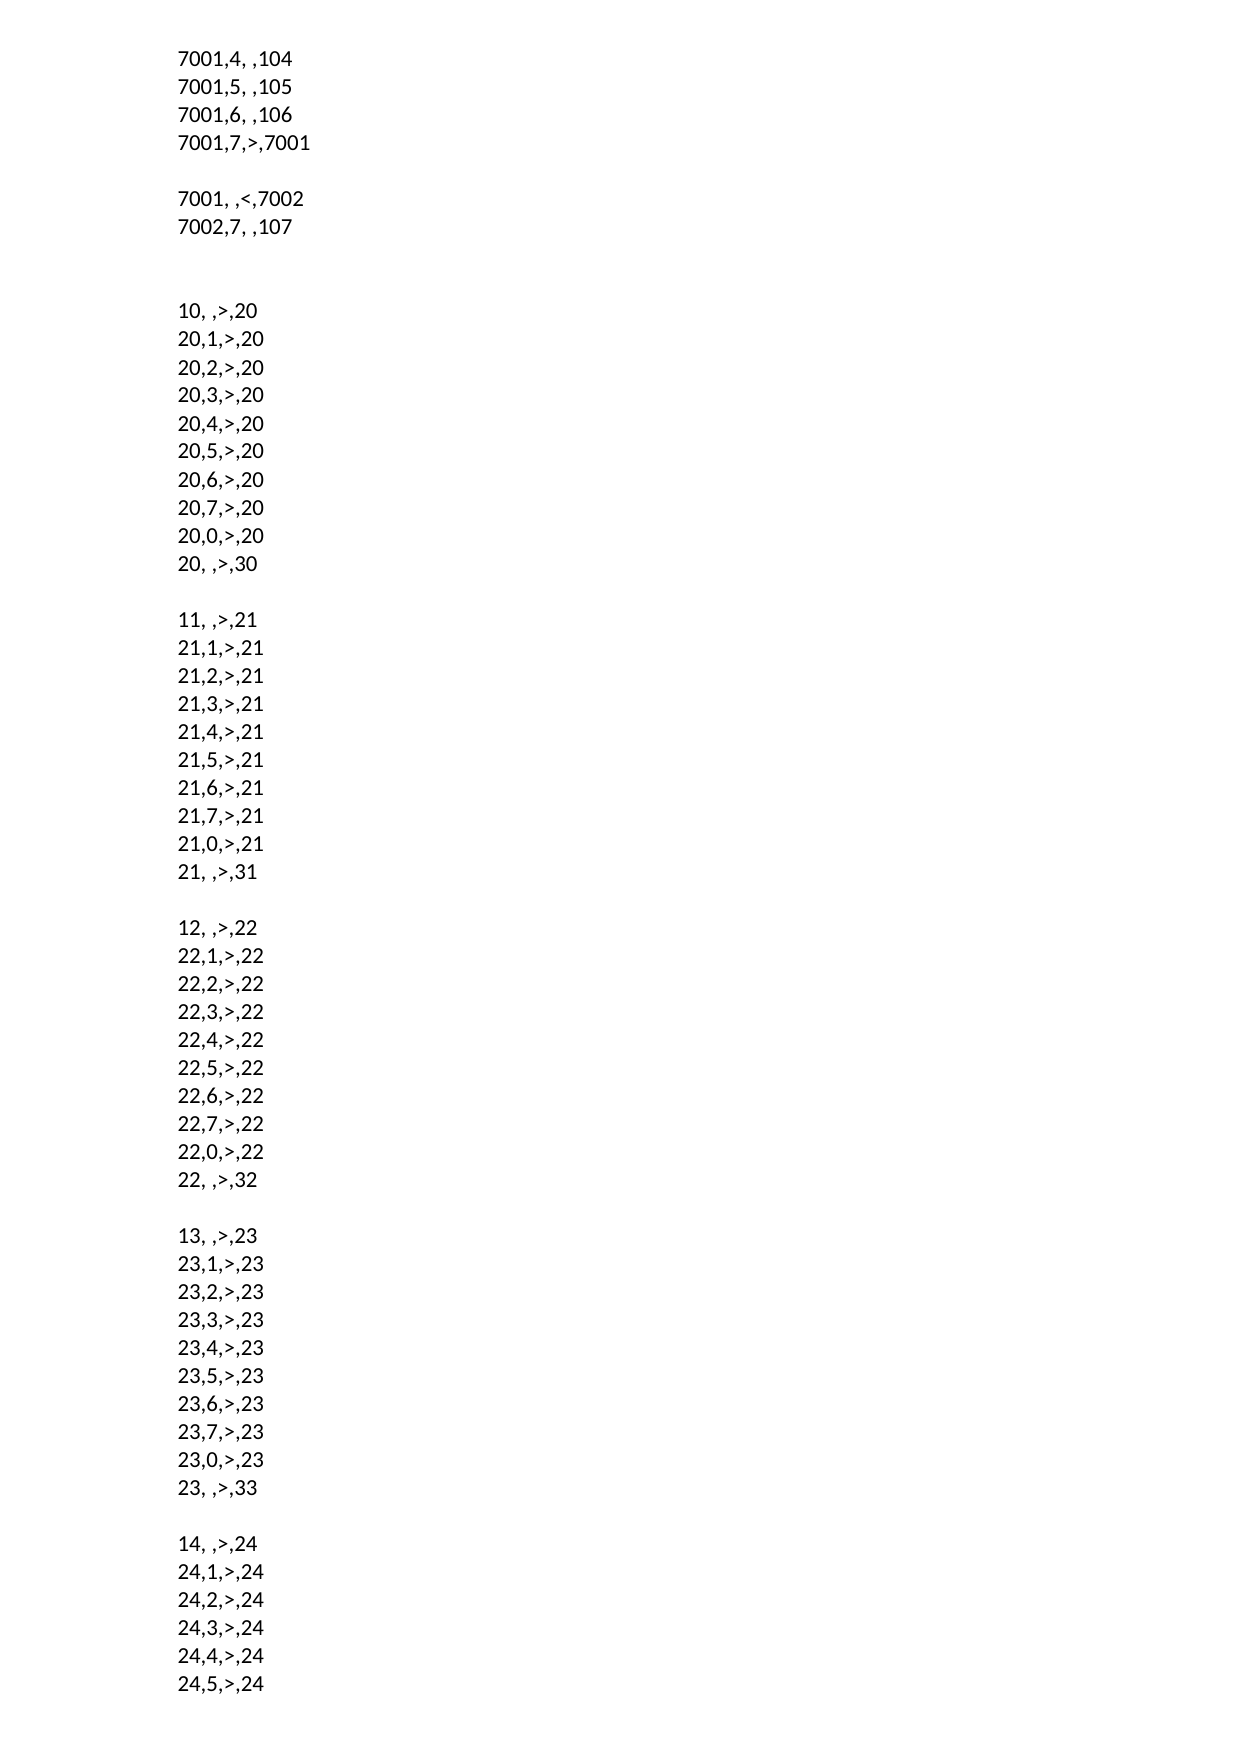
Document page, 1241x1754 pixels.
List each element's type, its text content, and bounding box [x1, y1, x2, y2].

text 21,6,>,21 [177, 773, 1152, 801]
text 24,3,>,24 [177, 1613, 1152, 1642]
text 22,0,>,22 [177, 1137, 1152, 1165]
text 20,5,>,20 [177, 437, 1152, 465]
text 10, ,>,20 [177, 297, 1152, 324]
text 23,2,>,23 [177, 1277, 1152, 1305]
text 7002,7, ,107 [177, 212, 1152, 241]
text 20,7,>,20 [177, 493, 1152, 521]
text 21,7,>,21 [177, 801, 1152, 829]
text 24,1,>,24 [177, 1557, 1152, 1586]
text 22,6,>,22 [177, 1081, 1152, 1109]
text 20,2,>,20 [177, 353, 1152, 381]
text 20,0,>,20 [177, 521, 1152, 549]
text 12, ,>,22 [177, 913, 1152, 941]
text 20,4,>,20 [177, 409, 1152, 437]
text 23,5,>,23 [177, 1361, 1152, 1389]
text 24,5,>,24 [177, 1669, 1152, 1698]
text 23,3,>,23 [177, 1305, 1152, 1333]
text 20,3,>,20 [177, 381, 1152, 409]
text 23,1,>,23 [177, 1249, 1152, 1277]
text 22,3,>,22 [177, 997, 1152, 1025]
text 21,3,>,21 [177, 689, 1152, 717]
text 7001, ,<,7002 [177, 184, 1152, 212]
text 22,2,>,22 [177, 969, 1152, 997]
text 22,4,>,22 [177, 1025, 1152, 1053]
text 23, ,>,33 [177, 1473, 1152, 1501]
text 20,6,>,20 [177, 465, 1152, 493]
text 20,1,>,20 [177, 324, 1152, 353]
text 24,2,>,24 [177, 1586, 1152, 1613]
text 21,4,>,21 [177, 717, 1152, 745]
text 11, ,>,21 [177, 605, 1152, 633]
text 13, ,>,23 [177, 1221, 1152, 1249]
text 22,7,>,22 [177, 1109, 1152, 1137]
text 22, ,>,32 [177, 1165, 1152, 1193]
text 21,5,>,21 [177, 745, 1152, 773]
text 24,4,>,24 [177, 1642, 1152, 1669]
text 21,0,>,21 [177, 829, 1152, 857]
text 23,0,>,23 [177, 1445, 1152, 1473]
text 7001,5, ,105 [177, 72, 1152, 100]
text 22,1,>,22 [177, 941, 1152, 969]
text 23,6,>,23 [177, 1389, 1152, 1417]
text 22,5,>,22 [177, 1053, 1152, 1081]
text 7001,7,>,7001 [177, 128, 1152, 156]
text 7001,4, ,104 [177, 44, 1152, 72]
text 14, ,>,24 [177, 1529, 1152, 1557]
text 23,7,>,23 [177, 1417, 1152, 1445]
text 21,1,>,21 [177, 633, 1152, 661]
text 20, ,>,30 [177, 549, 1152, 577]
text 23,4,>,23 [177, 1333, 1152, 1361]
text 21, ,>,31 [177, 857, 1152, 885]
text 7001,6, ,106 [177, 100, 1152, 128]
text 21,2,>,21 [177, 661, 1152, 689]
